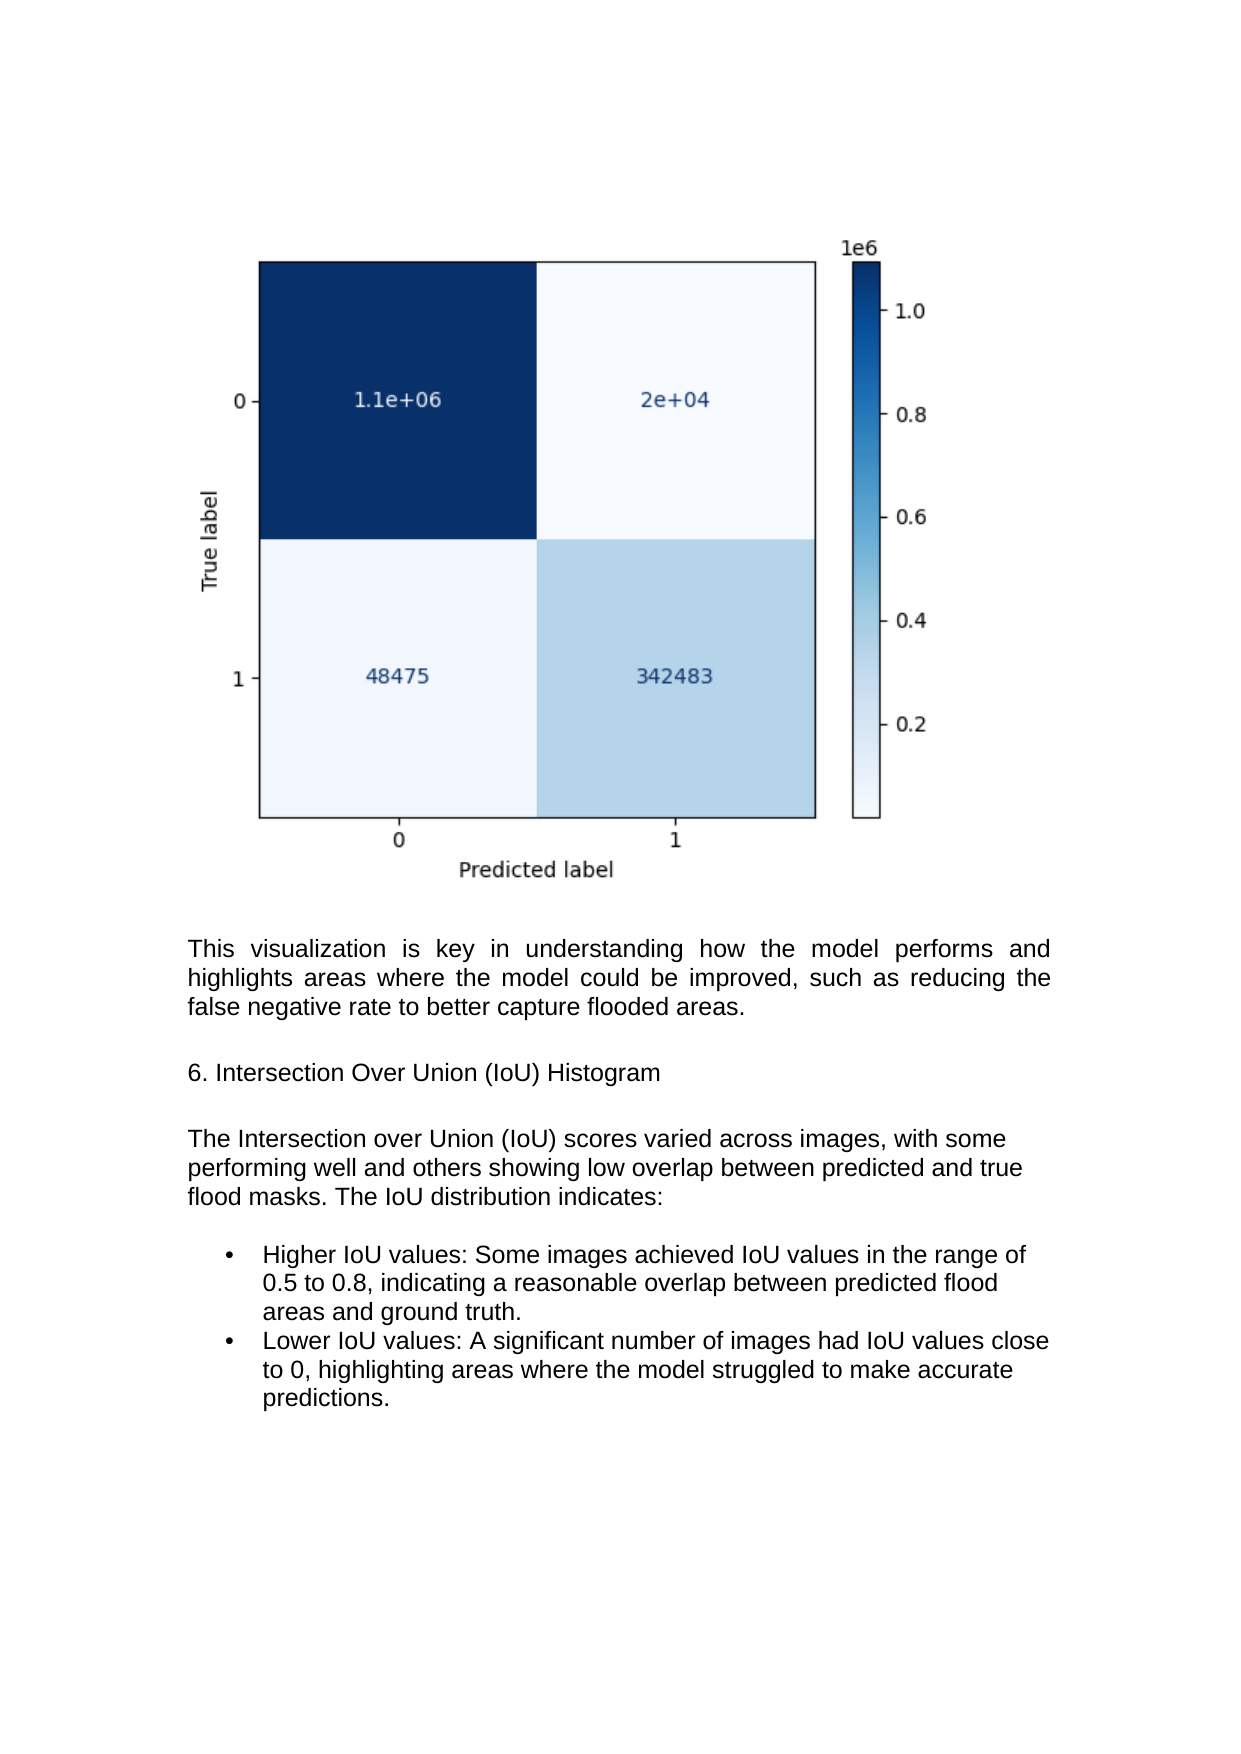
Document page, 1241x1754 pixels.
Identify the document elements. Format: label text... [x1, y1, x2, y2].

text The Intersection over Union (IoU) scores varied across images, with some performing well and others showing low overlap between predicted and true flood masks. The IoU distribution indicates: [187, 1124, 1053, 1211]
list Lower IoU values: A significant number of images had IoU values close to 0, highlighting areas where the model struggled to make accurate predictions. [225, 1326, 1053, 1412]
picture [187, 225, 941, 897]
text This visualization is key in understanding how the model performs and highlights areas where the model could be improved, such as reducing the false negative rate to better capture flooded areas. [187, 934, 1053, 1021]
list Higher IoU values: Some images achieved IoU values in the range of 0.5 to 0.8, indicating a reasonable overlap between predicted flood areas and ground truth. [225, 1240, 1053, 1326]
text 6. Intersection Over Union (IoU) Histogram [187, 1058, 1053, 1087]
